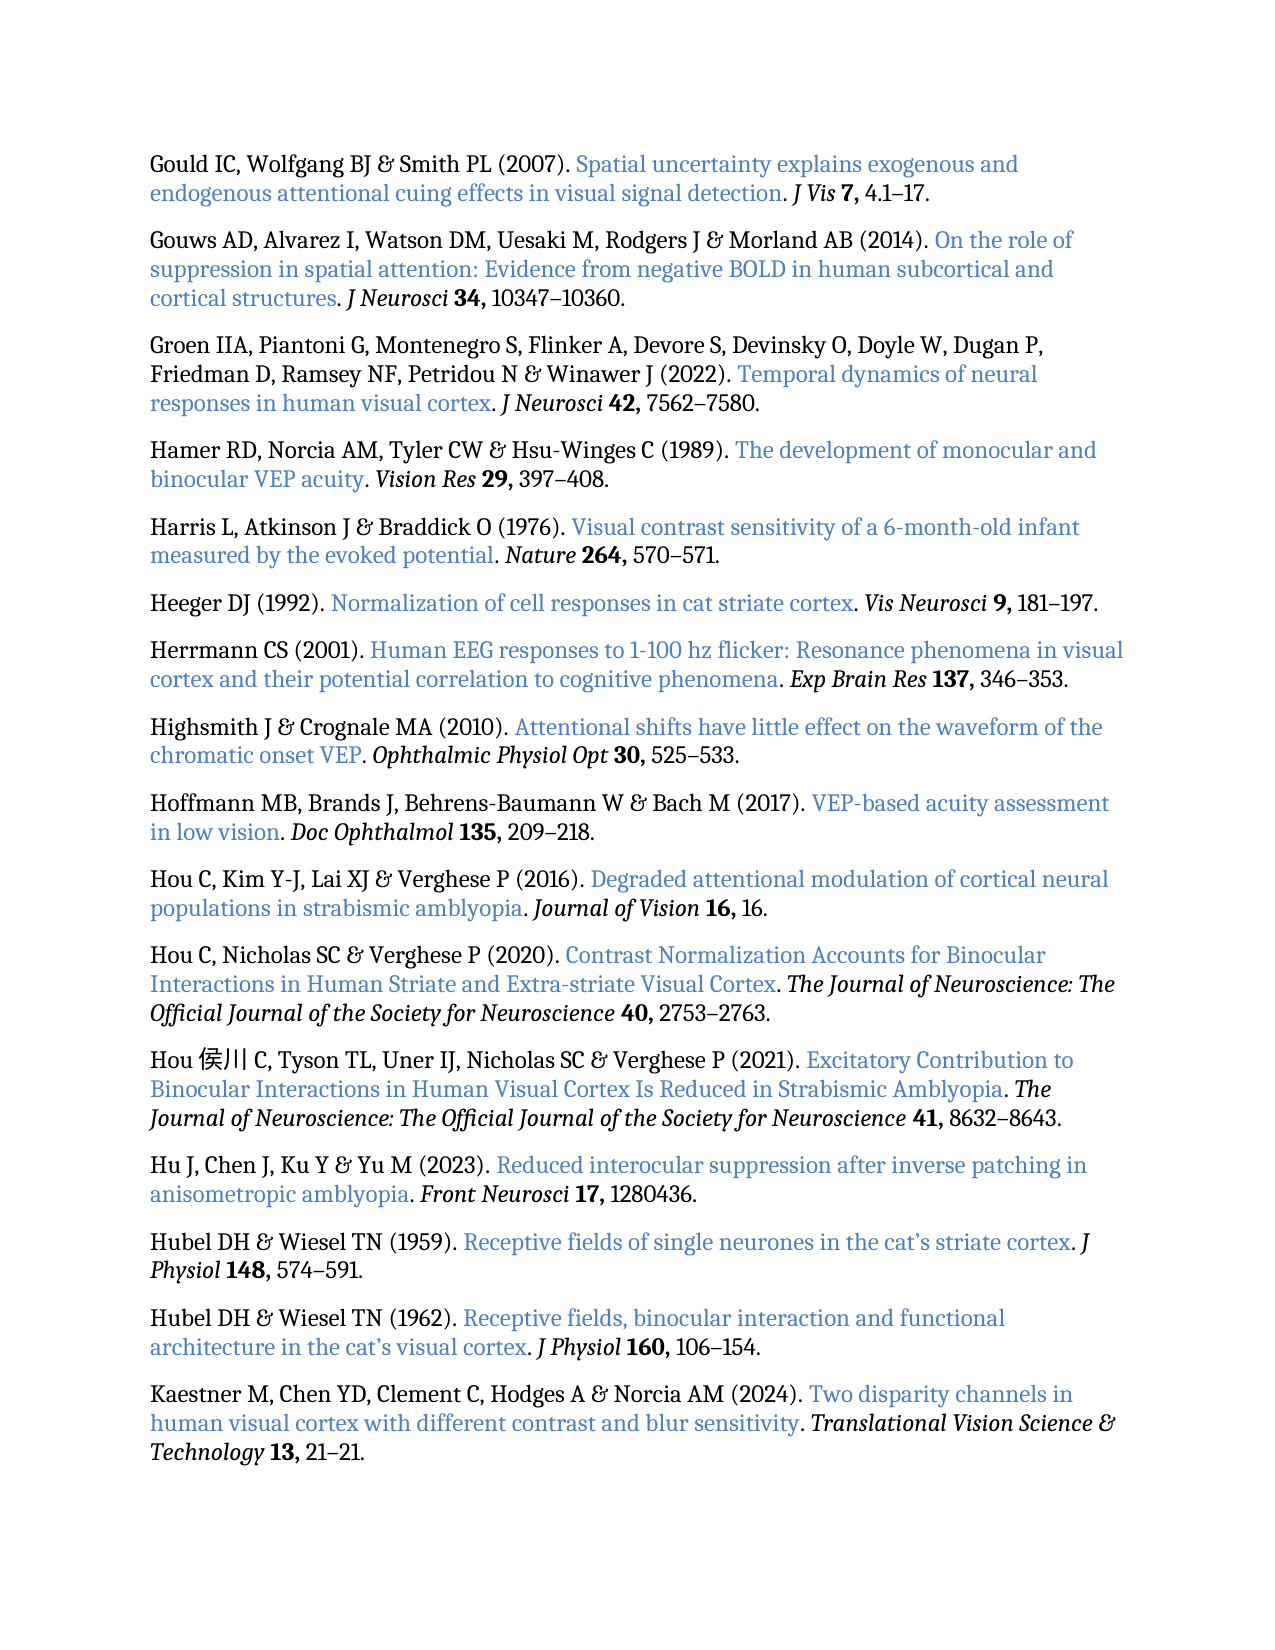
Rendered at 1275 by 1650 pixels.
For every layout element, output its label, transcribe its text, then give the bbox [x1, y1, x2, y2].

text Hamer RD, Norcia AM, Tyler CW & Hsu-Winges C (1989). The development of monocular and binocular VEP acuity. Vision Res 29, 397–408. [150, 436, 1125, 494]
text Kaestner M, Chen YD, Clement C, Hodges A & Norcia AM (2024). Two disparity channels in human visual cortex with different contrast and blur sensitivity. Translational Vision Science & Technology 13, 21–21. [150, 1380, 1125, 1466]
text Harris L, Atkinson J & Braddick O (1976). Visual contrast sensitivity of a 6-month-old infant measured by the evoked potential. Nature 264, 570–571. [150, 512, 1125, 570]
text Hoffmann MB, Brands J, Behrens-Baumann W & Bach M (2017). VEP-based acuity assessment in low vision. Doc Ophthalmol 135, 209–218. [150, 789, 1125, 846]
text Hu J, Chen J, Ku Y & Yu M (2023). Reduced interocular suppression after inverse patching in anisometropic amblyopia. Front Neurosci 17, 1280436. [150, 1151, 1125, 1209]
text Heeger DJ (1992). Normalization of cell responses in cat striate cortex. Vis Neurosci 9, 181–197. [150, 589, 1125, 617]
text Groen IIA, Piantoni G, Montenegro S, Flinker A, Devore S, Devinsky O, Doyle W, Dugan P, Friedman D, Ramsey NF, Petridou N & Winawer J (2022). Temporal dynamics of neural responses in human visual cortex. J Neurosci 42, 7562–7580. [150, 331, 1125, 417]
text Hou 侯川 C, Tyson TL, Uner IJ, Nicholas SC & Verghese P (2021). Excitatory Contribution to Binocular Interactions in Human Visual Cortex Is Reduced in Strabismic Amblyopia. The Journal of Neuroscience: The Official Journal of the Society for Neuroscience 41, 8632–8643. [150, 1046, 1125, 1132]
text Gouws AD, Alvarez I, Watson DM, Uesaki M, Rodgers J & Morland AB (2014). On the role of suppression in spatial attention: Evidence from negative BOLD in human subcortical and cortical structures. J Neurosci 34, 10347–10360. [150, 226, 1125, 312]
text Herrmann CS (2001). Human EEG responses to 1-100 hz flicker: Resonance phenomena in visual cortex and their potential correlation to cognitive phenomena. Exp Brain Res 137, 346–353. [150, 636, 1125, 694]
text Hou C, Nicholas SC & Verghese P (2020). Contrast Normalization Accounts for Binocular Interactions in Human Striate and Extra-striate Visual Cortex. The Journal of Neuroscience: The Official Journal of the Society for Neuroscience 40, 2753–2763. [150, 941, 1125, 1027]
text Hubel DH & Wiesel TN (1962). Receptive fields, binocular interaction and functional architecture in the cat’s visual cortex. J Physiol 160, 106–154. [150, 1304, 1125, 1361]
text Hou C, Kim Y-J, Lai XJ & Verghese P (2016). Degraded attentional modulation of cortical neural populations in strabismic amblyopia. Journal of Vision 16, 16. [150, 865, 1125, 922]
text Hubel DH & Wiesel TN (1959). Receptive fields of single neurones in the cat’s striate cortex. J Physiol 148, 574–591. [150, 1227, 1125, 1285]
text Highsmith J & Crognale MA (2010). Attentional shifts have little effect on the waveform of the chromatic onset VEP. Ophthalmic Physiol Opt 30, 525–533. [150, 712, 1125, 770]
text Gould IC, Wolfgang BJ & Smith PL (2007). Spatial uncertainty explains exogenous and endogenous attentional cuing effects in visual signal detection. J Vis 7, 4.1–17. [150, 150, 1125, 207]
